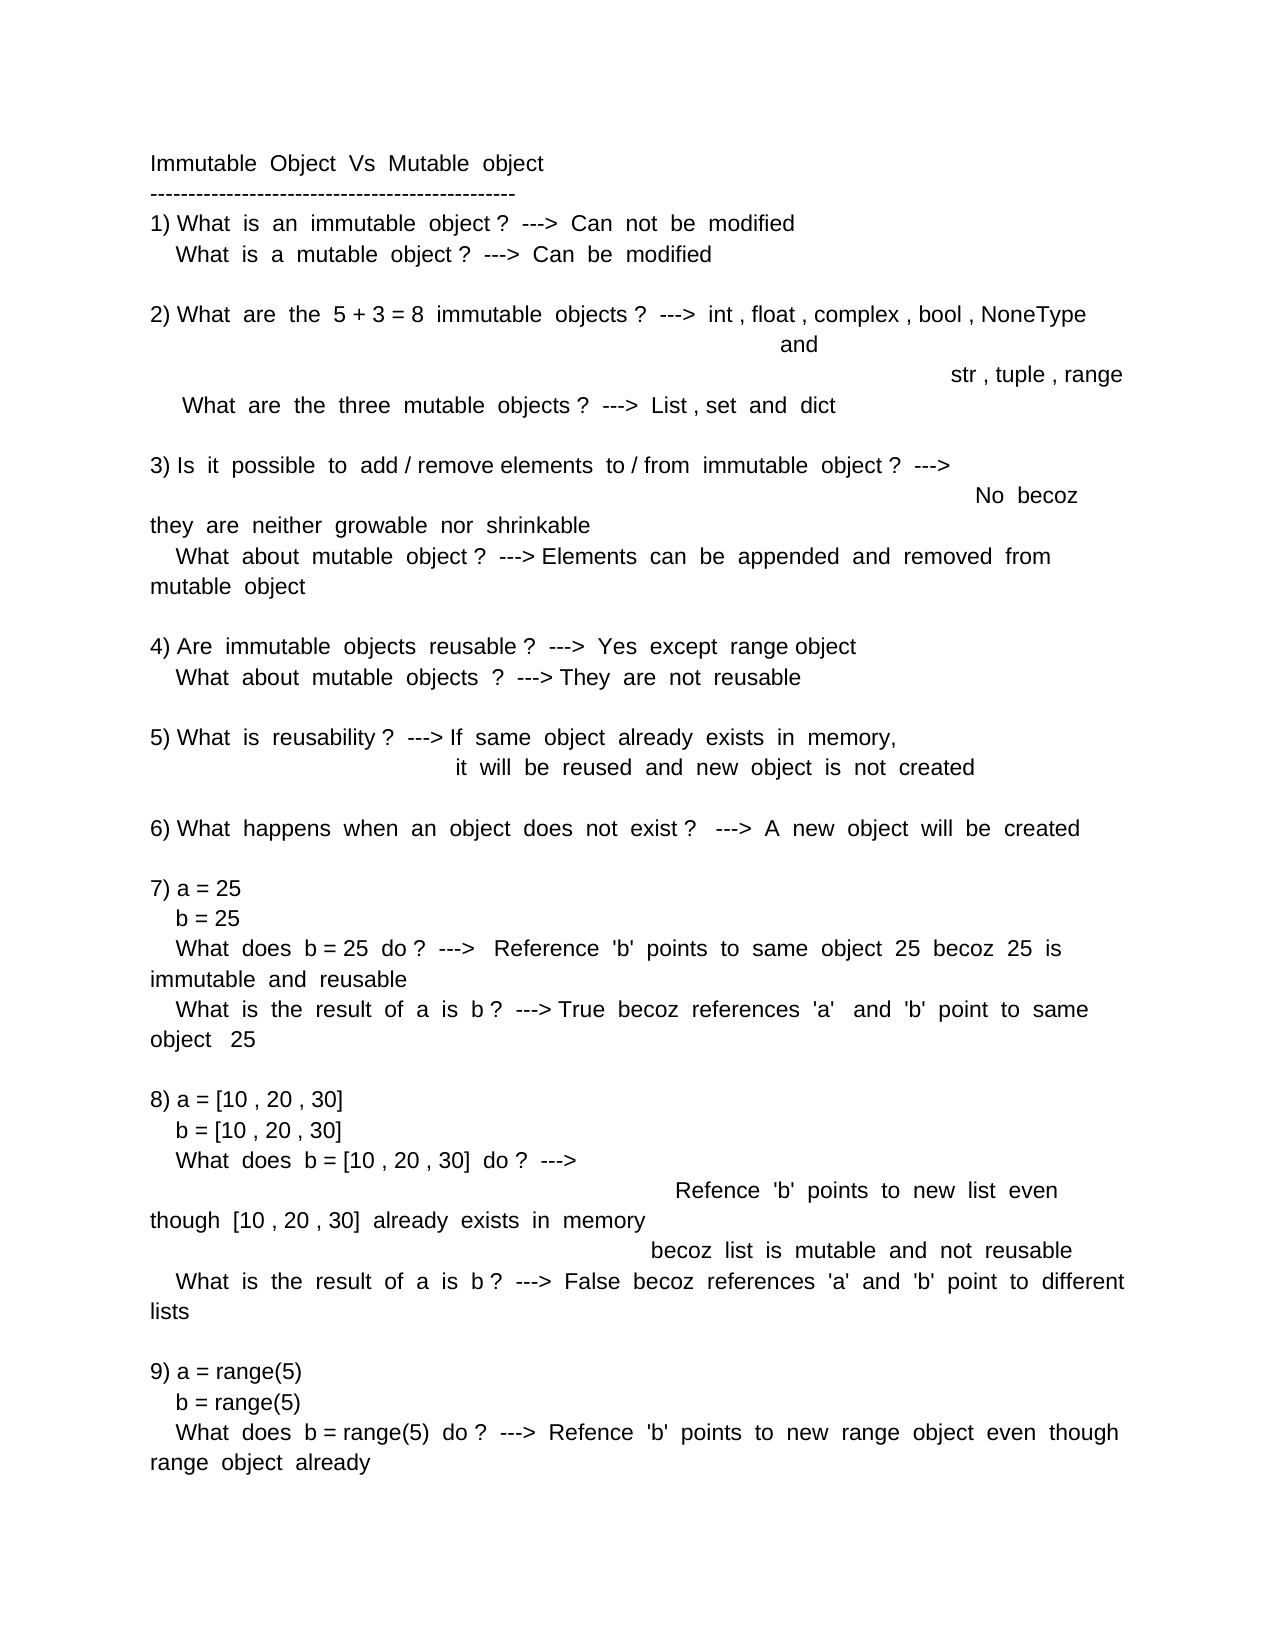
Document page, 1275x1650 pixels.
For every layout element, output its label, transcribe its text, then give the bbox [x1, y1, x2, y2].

text Refence 'b' points to new list even though [10 , 20 , 30] already exists in memory [150, 1177, 1125, 1234]
text 1) What is an immutable object ? ---> Can not be modified [150, 210, 1125, 237]
text What are the three mutable objects ? ---> List , set and dict [150, 392, 1125, 418]
text What about mutable object ? ---> Elements can be appended and removed from mutable object [150, 543, 1125, 599]
text str , tuple , range [150, 361, 1125, 388]
text What does b = [10 , 20 , 30] do ? ---> [150, 1147, 1125, 1173]
text becoz list is mutable and not reusable [150, 1237, 1125, 1264]
text 2) What are the 5 + 3 = 8 immutable objects ? ---> int , float , complex , bool , NoneType [150, 301, 1125, 327]
text Immutable Object Vs Mutable object [150, 150, 1125, 176]
text it will be reused and new object is not created [150, 754, 1125, 781]
text What is a mutable object ? ---> Can be modified [150, 241, 1125, 267]
text b = [10 , 20 , 30] [150, 1117, 1125, 1143]
text 8) a = [10 , 20 , 30] [150, 1086, 1125, 1113]
text What is the result of a is b ? ---> False becoz references 'a' and 'b' point to different lists [150, 1268, 1125, 1324]
text b = range(5) [150, 1388, 1125, 1415]
text ------------------------------------------------ [150, 180, 1125, 207]
text What does b = 25 do ? ---> Reference 'b' points to same object 25 becoz 25 is immutable and reusable [150, 935, 1125, 992]
text and [150, 331, 1125, 358]
text What is the result of a is b ? ---> True becoz references 'a' and 'b' point to same object 25 [150, 996, 1125, 1052]
text What does b = range(5) do ? ---> Refence 'b' points to new range object even though range object already [150, 1419, 1125, 1475]
text 6) What happens when an object does not exist ? ---> A new object will be created [150, 814, 1125, 841]
text 5) What is reusability ? ---> If same object already exists in memory, [150, 724, 1125, 750]
text No becoz they are neither growable nor shrinkable [150, 482, 1125, 539]
text b = 25 [150, 905, 1125, 932]
text 7) a = 25 [150, 875, 1125, 901]
text What about mutable objects ? ---> They are not reusable [150, 663, 1125, 690]
text 4) Are immutable objects reusable ? ---> Yes except range object [150, 633, 1125, 660]
text 3) Is it possible to add / remove elements to / from immutable object ? ---> [150, 452, 1125, 478]
text 9) a = range(5) [150, 1358, 1125, 1385]
